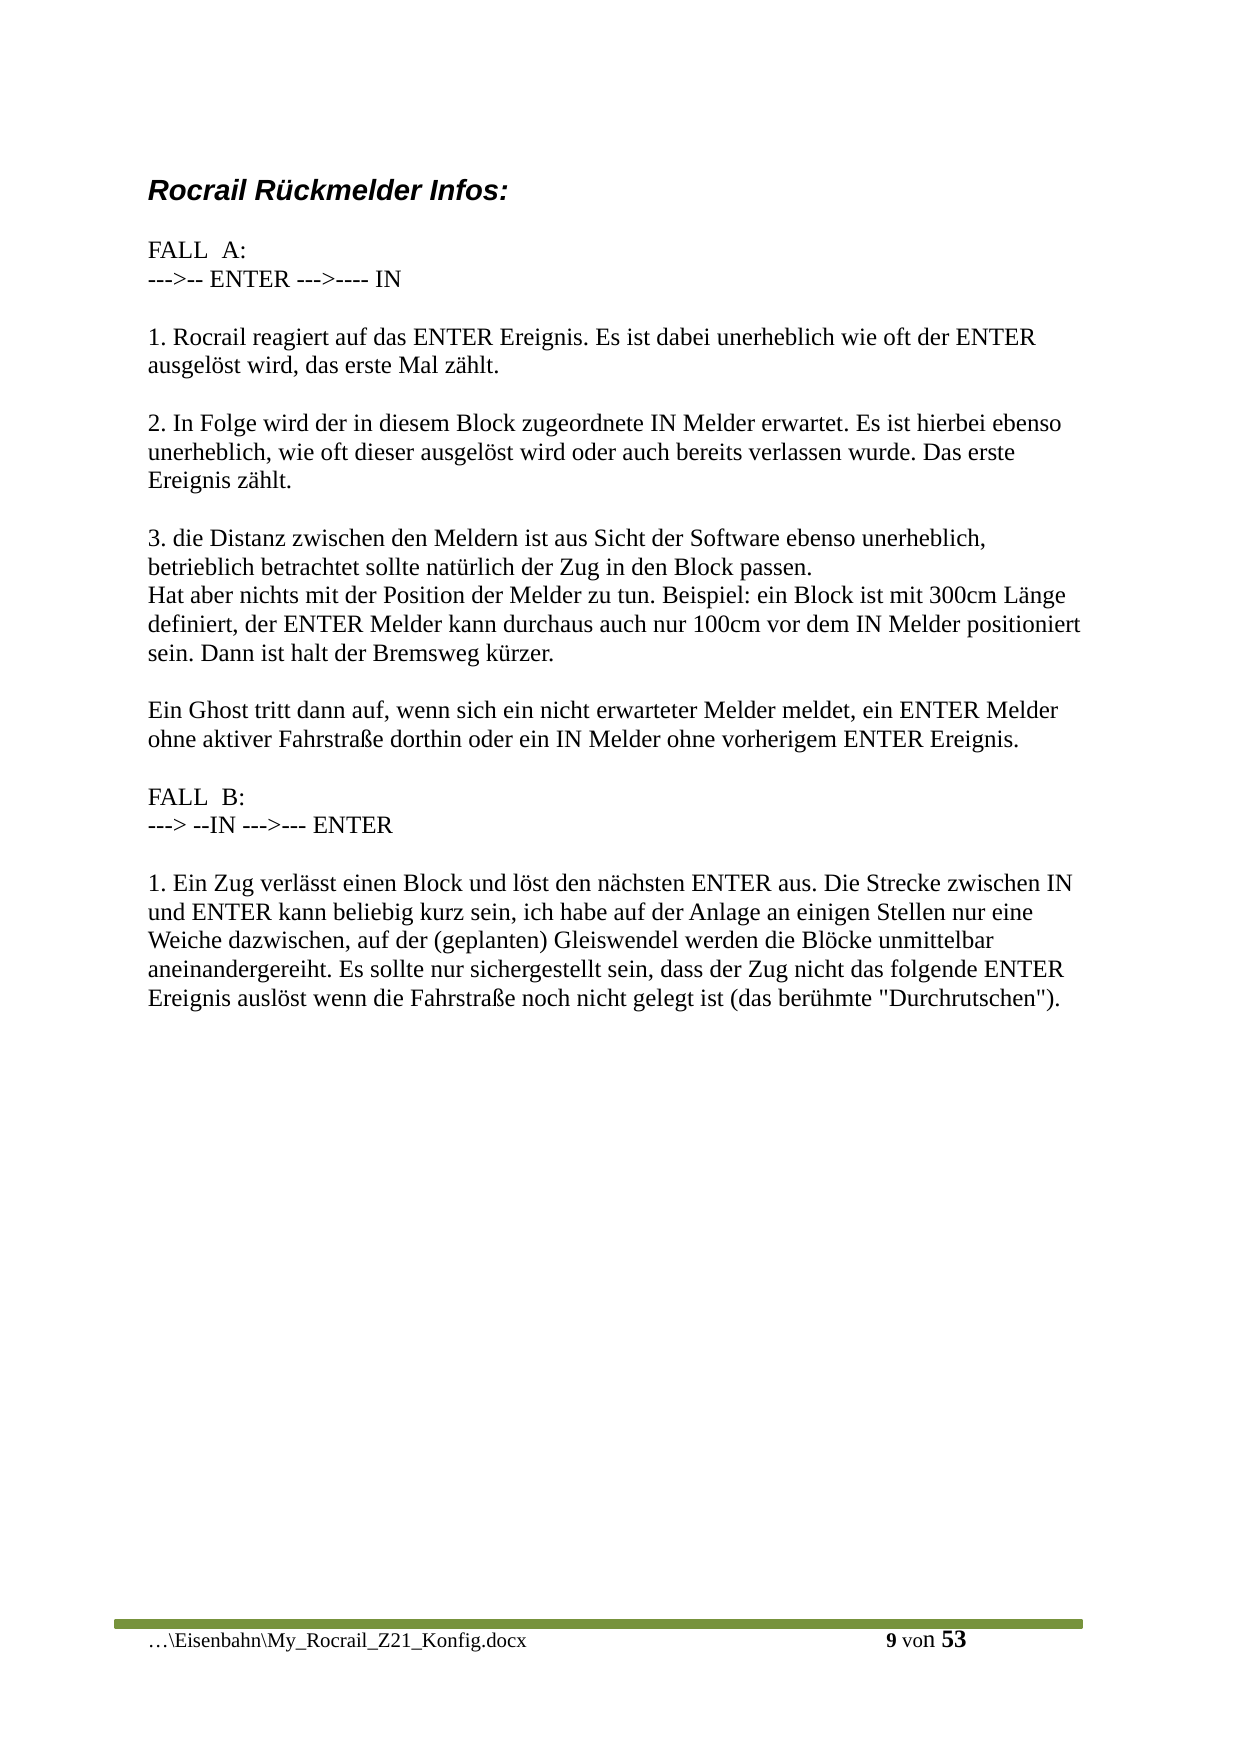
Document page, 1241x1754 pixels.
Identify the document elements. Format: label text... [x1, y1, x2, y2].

subtitle Rocrail Rückmelder Infos: [148, 173, 1093, 206]
text FALL A: --->-- ENTER --->---- IN 1. Rocrail reagiert auf das ENTER Ereignis. Es ist dabei unerheblich wie oft der ENTER ausgelöst wird, das erste Mal zählt. 2. In Folge wird der in diesem Block zugeordnete IN Melder erwartet. Es ist hierbei ebenso unerheblich, wie oft dieser ausgelöst wird oder auch bereits verlassen wurde. Das erste Ereignis zählt. 3. die Distanz zwischen den Meldern ist aus Sicht der Software ebenso unerheblich, betrieblich betrachtet sollte natürlich der Zug in den Block passen. Hat aber nichts mit der Position der Melder zu tun. Beispiel: ein Block ist mit 300cm Länge definiert, der ENTER Melder kann durchaus auch nur 100cm vor dem IN Melder positioniert sein. Dann ist halt der Bremsweg kürzer. Ein Ghost tritt dann auf, wenn sich ein nicht erwarteter Melder meldet, ein ENTER Melder ohne aktiver Fahrstraße dorthin oder ein IN Melder ohne vorherigem ENTER Ereignis. FALL B: ---> --IN --->--- ENTER 1. Ein Zug verlässt einen Block und löst den nächsten ENTER aus. Die Strecke zwischen IN und ENTER kann beliebig kurz sein, ich habe auf der Anlage an einigen Stellen nur eine Weiche dazwischen, auf der (geplanten) Gleiswendel werden die Blöcke unmittelbar aneinandergereiht. Es sollte nur sichergestellt sein, dass der Zug nicht das folgende ENTER Ereignis auslöst wenn die Fahrstraße noch nicht gelegt ist (das berühmte "Durchrutschen"). [148, 235, 1093, 1012]
